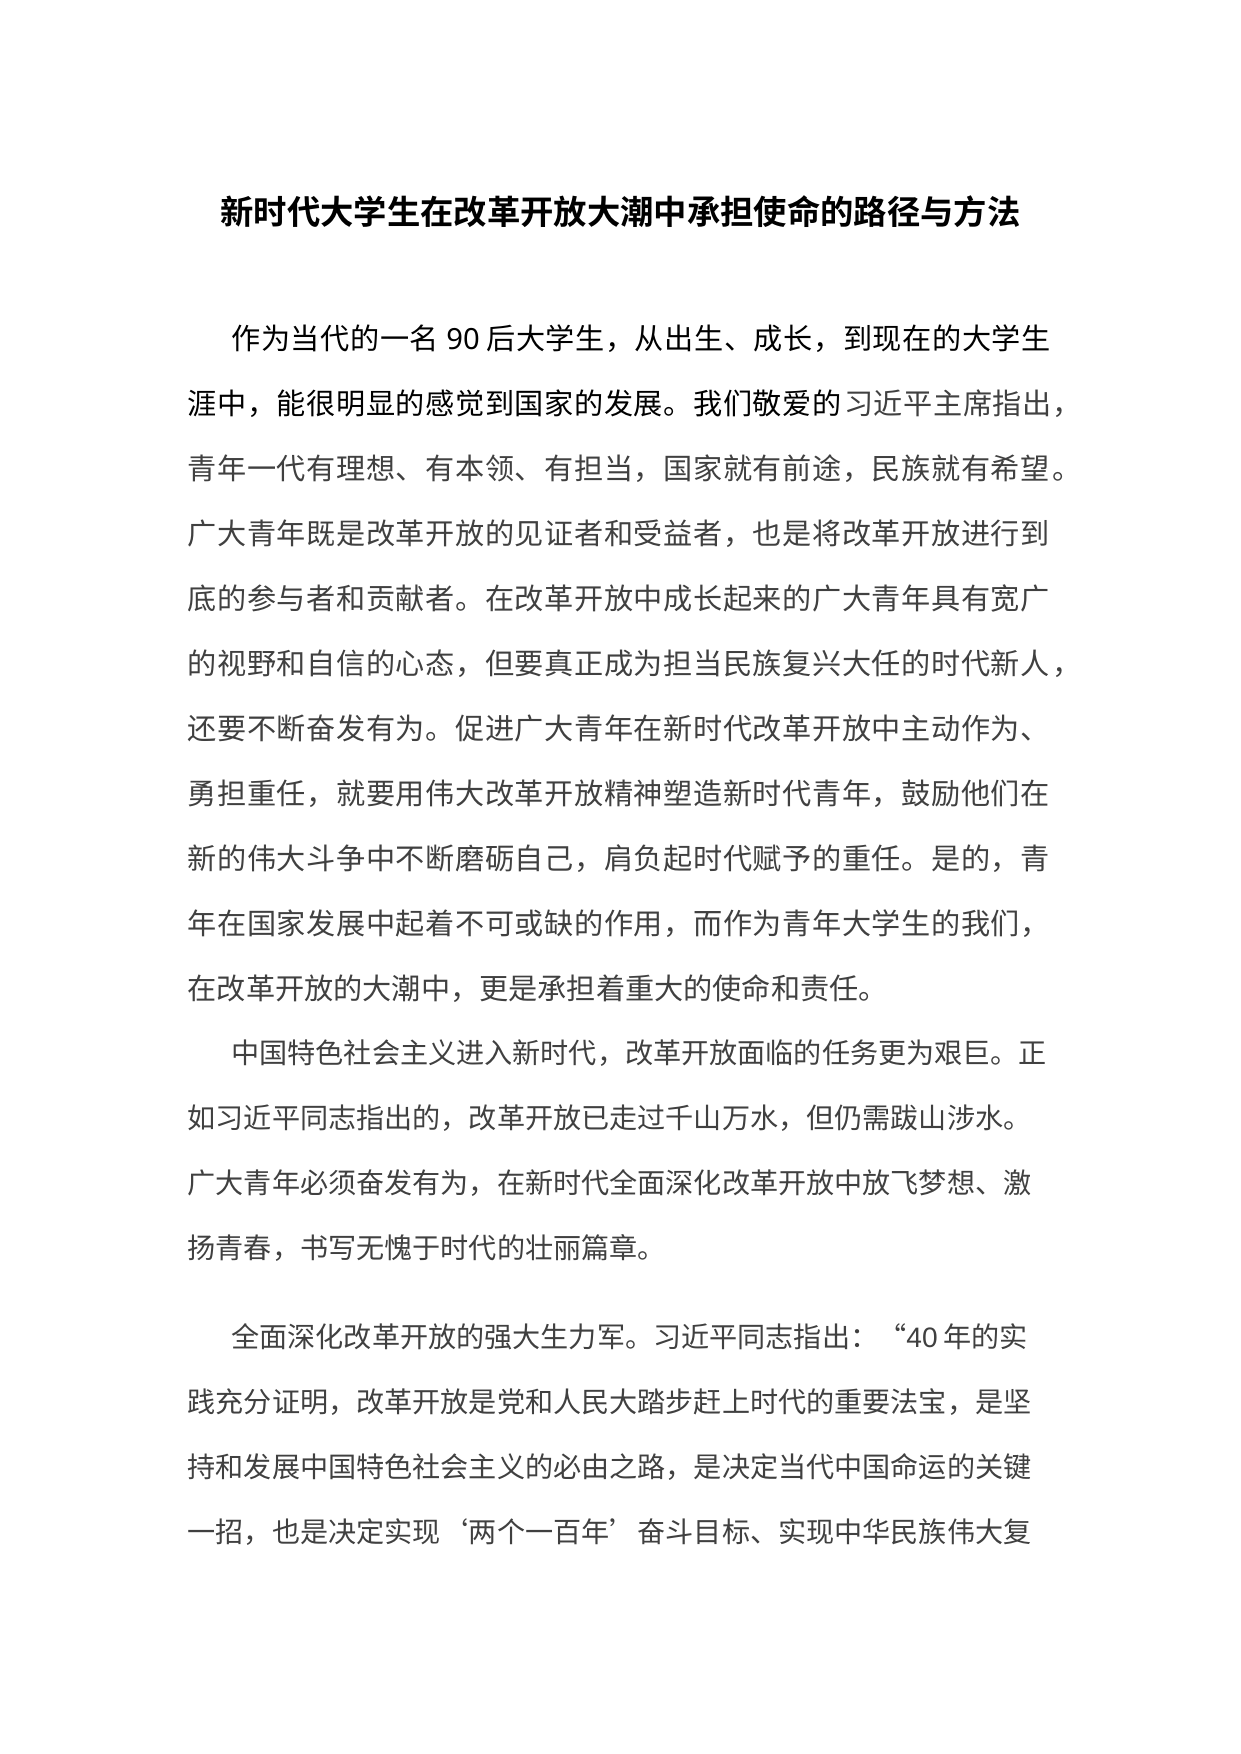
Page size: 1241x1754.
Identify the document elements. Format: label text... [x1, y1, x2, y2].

text 中国特色社会主义进入新时代，改革开放面临的任务更为艰巨。正如习近平同志指出的，改革开放已走过千山万水，但仍需跋山涉水。广大青年必须奋发有为，在新时代全面深化改革开放中放飞梦想、激扬青春，书写无愧于时代的壮丽篇章。 [187, 1019, 1053, 1279]
text 作为当代的一名90后大学生，从出生、成长，到现在的大学生涯中，能很明显的感觉到国家的发展。我们敬爱的习近平主席指出，青年一代有理想、有本领、有担当，国家就有前途，民族就有希望。广大青年既是改革开放的见证者和受益者，也是将改革开放进行到底的参与者和贡献者。在改革开放中成长起来的广大青年具有宽广的视野和自信的心态，但要真正成为担当民族复兴大任的时代新人，还要不断奋发有为。促进广大青年在新时代改革开放中主动作为、勇担重任，就要用伟大改革开放精神塑造新时代青年，鼓励他们在新的伟大斗争中不断磨砺自己，肩负起时代赋予的重任。是的，青年在国家发展中起着不可或缺的作用，而作为青年大学生的我们，在改革开放的大潮中，更是承担着重大的使命和责任。 [187, 304, 1053, 1019]
subtitle 新时代大学生在改革开放大潮中承担使命的路径与方法 [187, 177, 1053, 242]
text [187, 1303, 1053, 1563]
